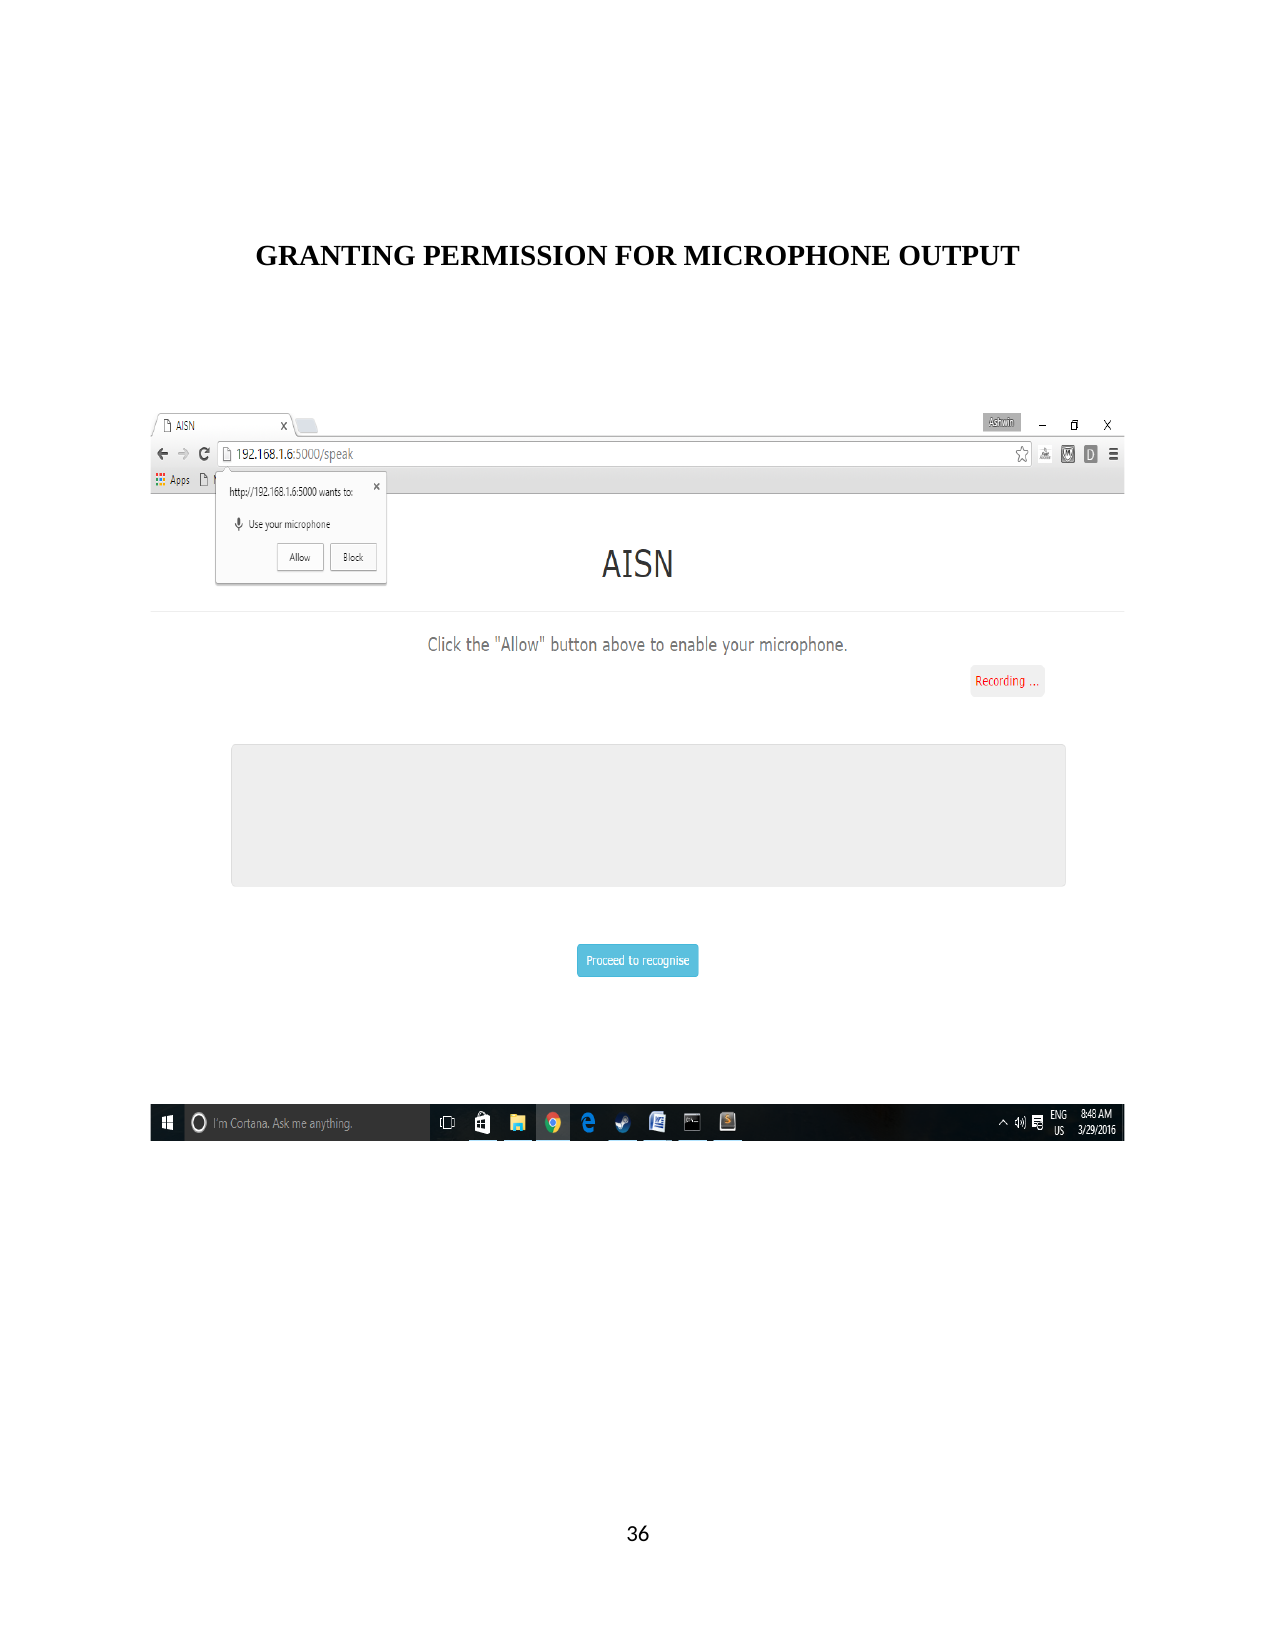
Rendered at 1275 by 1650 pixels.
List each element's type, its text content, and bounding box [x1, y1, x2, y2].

picture [150, 413, 1125, 1141]
text GRANTING PERMISSION FOR MICROPHONE OUTPUT [150, 238, 1125, 271]
